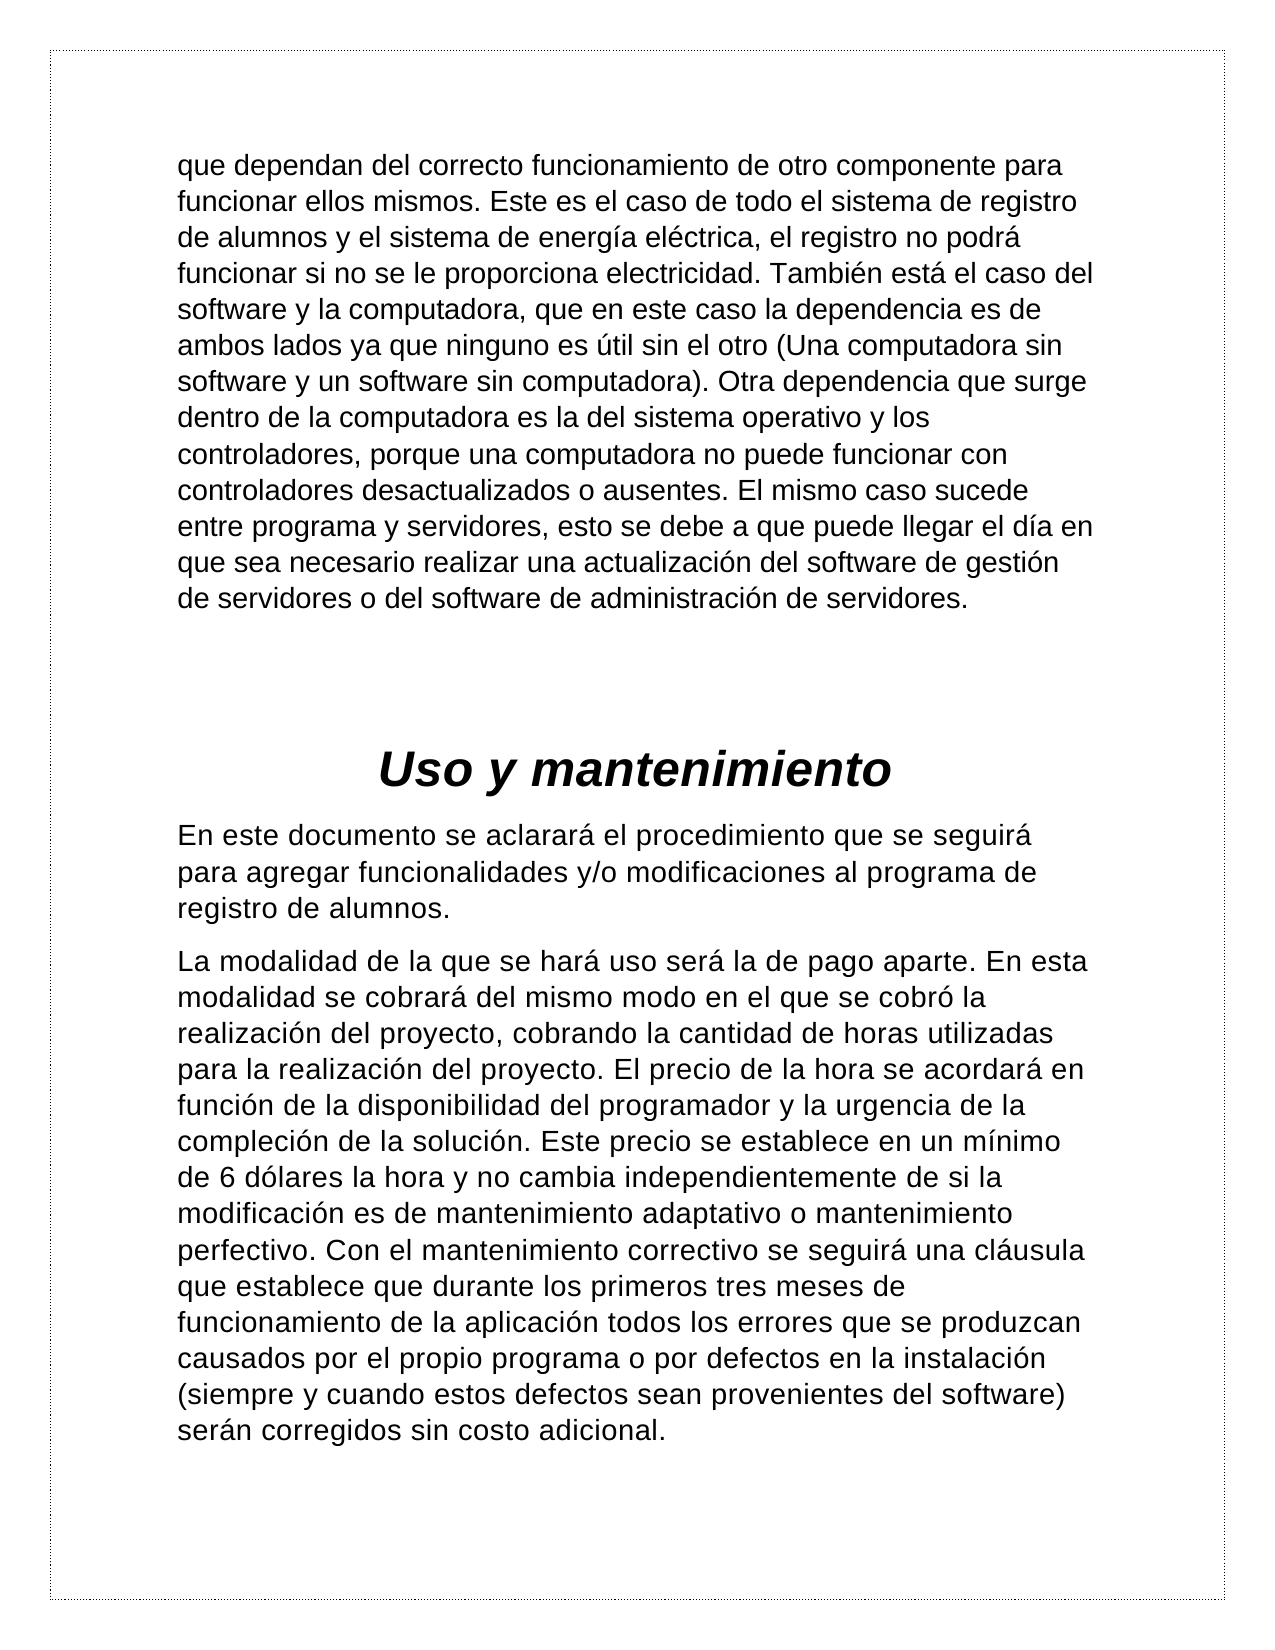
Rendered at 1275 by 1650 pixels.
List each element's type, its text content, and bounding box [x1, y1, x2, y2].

text En este documento se aclarará el procedimiento que se seguirá para agregar funcionalidades y/o modificaciones al programa de registro de alumnos. [177, 818, 1098, 924]
text La modalidad de la que se hará uso será la de pago aparte. En esta modalidad se cobrará del mismo modo en el que se cobró la realización del proyecto, cobrando la cantidad de horas utilizadas para la realización del proyecto. El precio de la hora se acordará en función de la disponibilidad del programador y la urgencia de la compleción de la solución. Este precio se establece en un mínimo de 6 dólares la hora y no cambia independientemente de si la modificación es de mantenimiento adaptativo o mantenimiento perfectivo. Con el mantenimiento correctivo se seguirá una cláusula que establece que durante los primeros tres meses de funcionamiento de la aplicación todos los errores que se produzcan causados por el propio programa o por defectos en la instalación (siempre y cuando estos defectos sean provenientes del software) serán corregidos sin costo adicional. [177, 943, 1098, 1447]
text Uso y mantenimiento [177, 740, 1098, 797]
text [177, 147, 1098, 615]
